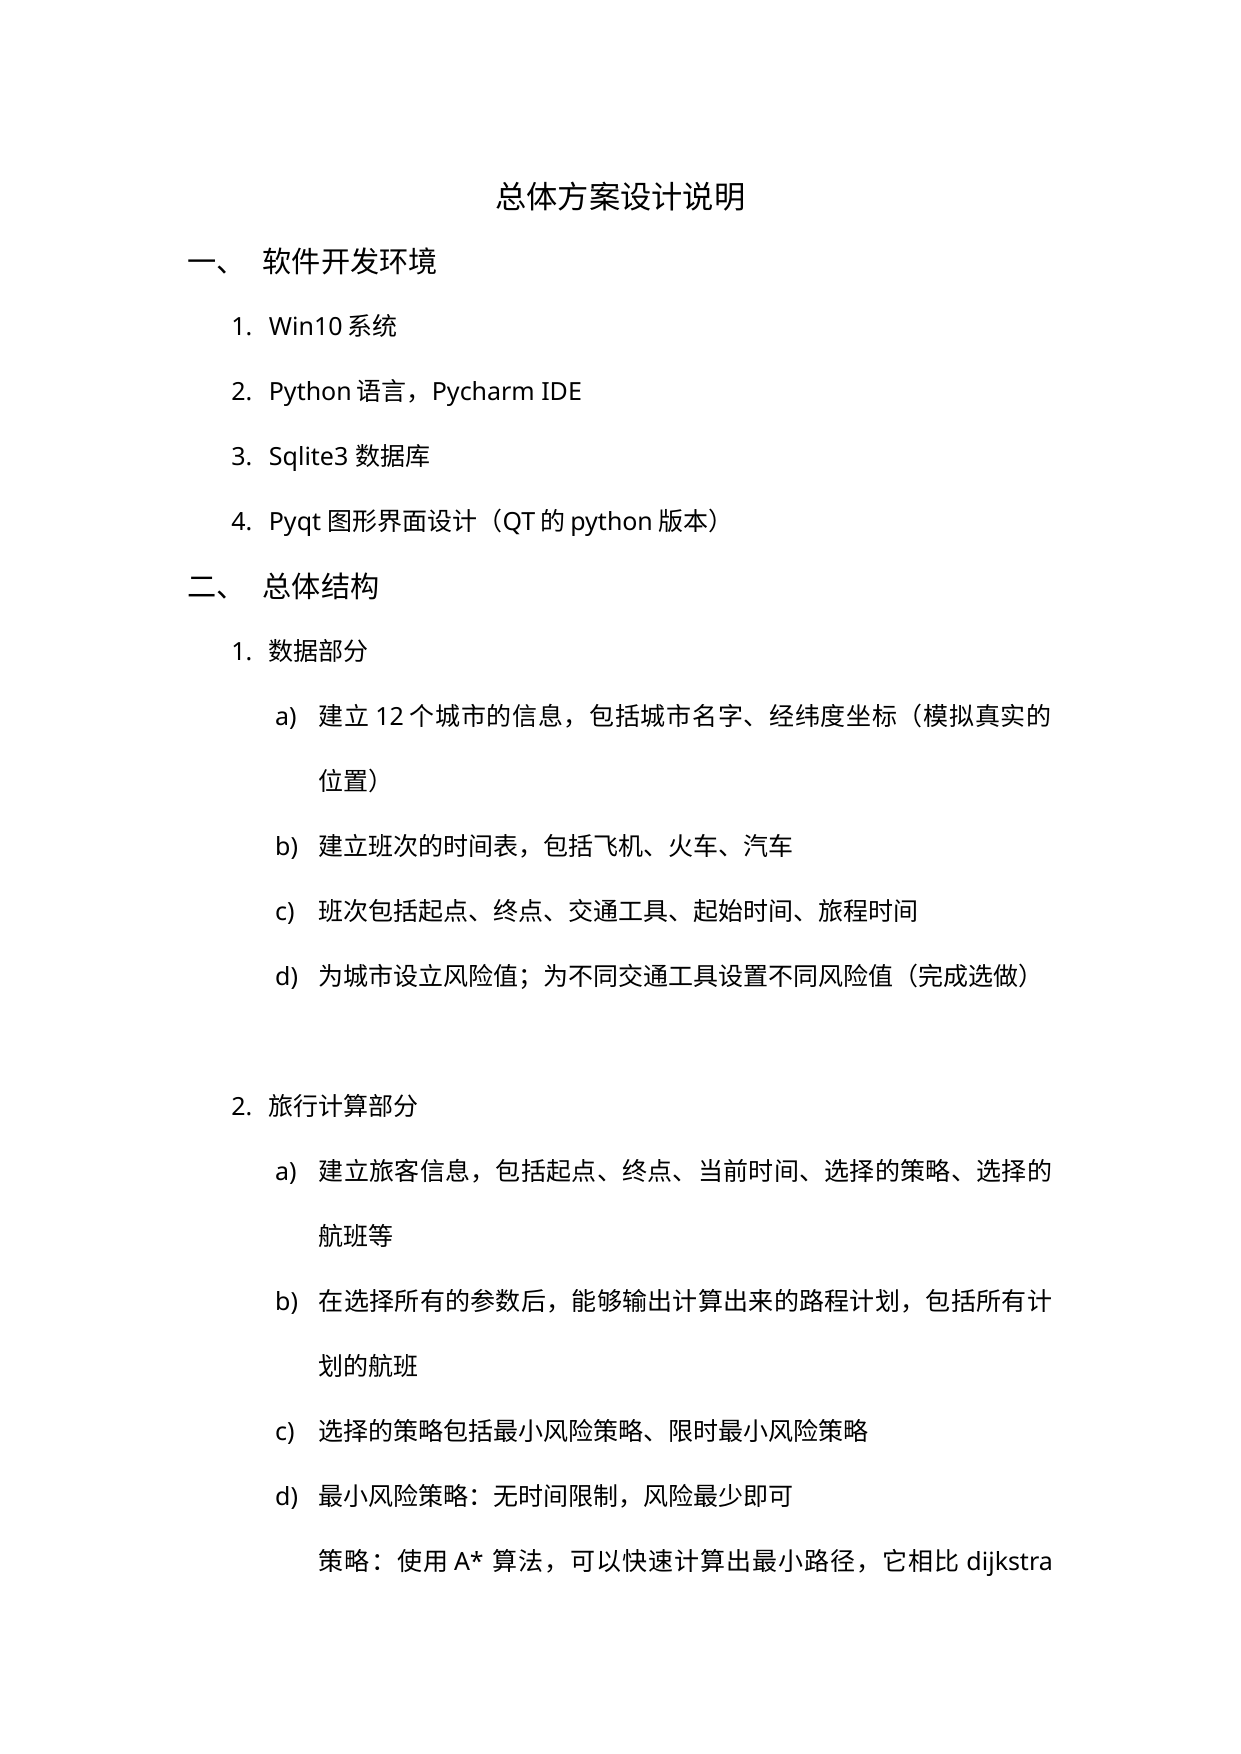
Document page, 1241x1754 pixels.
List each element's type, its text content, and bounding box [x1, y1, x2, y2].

list Sqlite3 数据库 [231, 422, 1053, 487]
list 班次包括起点、终点、交通工具、起始时间、旅程时间 [275, 877, 1053, 942]
list 软件开发环境 [187, 227, 1053, 292]
text 总体方案设计说明 [187, 162, 1053, 227]
list 最小风险策略：无时间限制，风险最少即可 [275, 1462, 1053, 1527]
list 旅行计算部分 [231, 1072, 1053, 1137]
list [319, 1527, 1053, 1592]
list 建立班次的时间表，包括飞机、火车、汽车 [275, 812, 1053, 877]
list 建立12个城市的信息，包括城市名字、经纬度坐标（模拟真实的位置） [275, 682, 1053, 812]
list 选择的策略包括最小风险策略、限时最小风险策略 [275, 1397, 1053, 1462]
list 为城市设立风险值；为不同交通工具设置不同风险值（完成选做） [275, 942, 1053, 1007]
list 数据部分 [231, 617, 1053, 682]
list Python语言，Pycharm IDE [231, 357, 1053, 422]
list Win10系统 [231, 292, 1053, 357]
list 建立旅客信息，包括起点、终点、当前时间、选择的策略、选择的航班等 [275, 1137, 1053, 1267]
list 在选择所有的参数后，能够输出计算出来的路程计划，包括所有计划的航班 [275, 1267, 1053, 1397]
list Pyqt 图形界面设计（QT的python版本） [231, 487, 1053, 552]
list 总体结构 [187, 552, 1053, 617]
